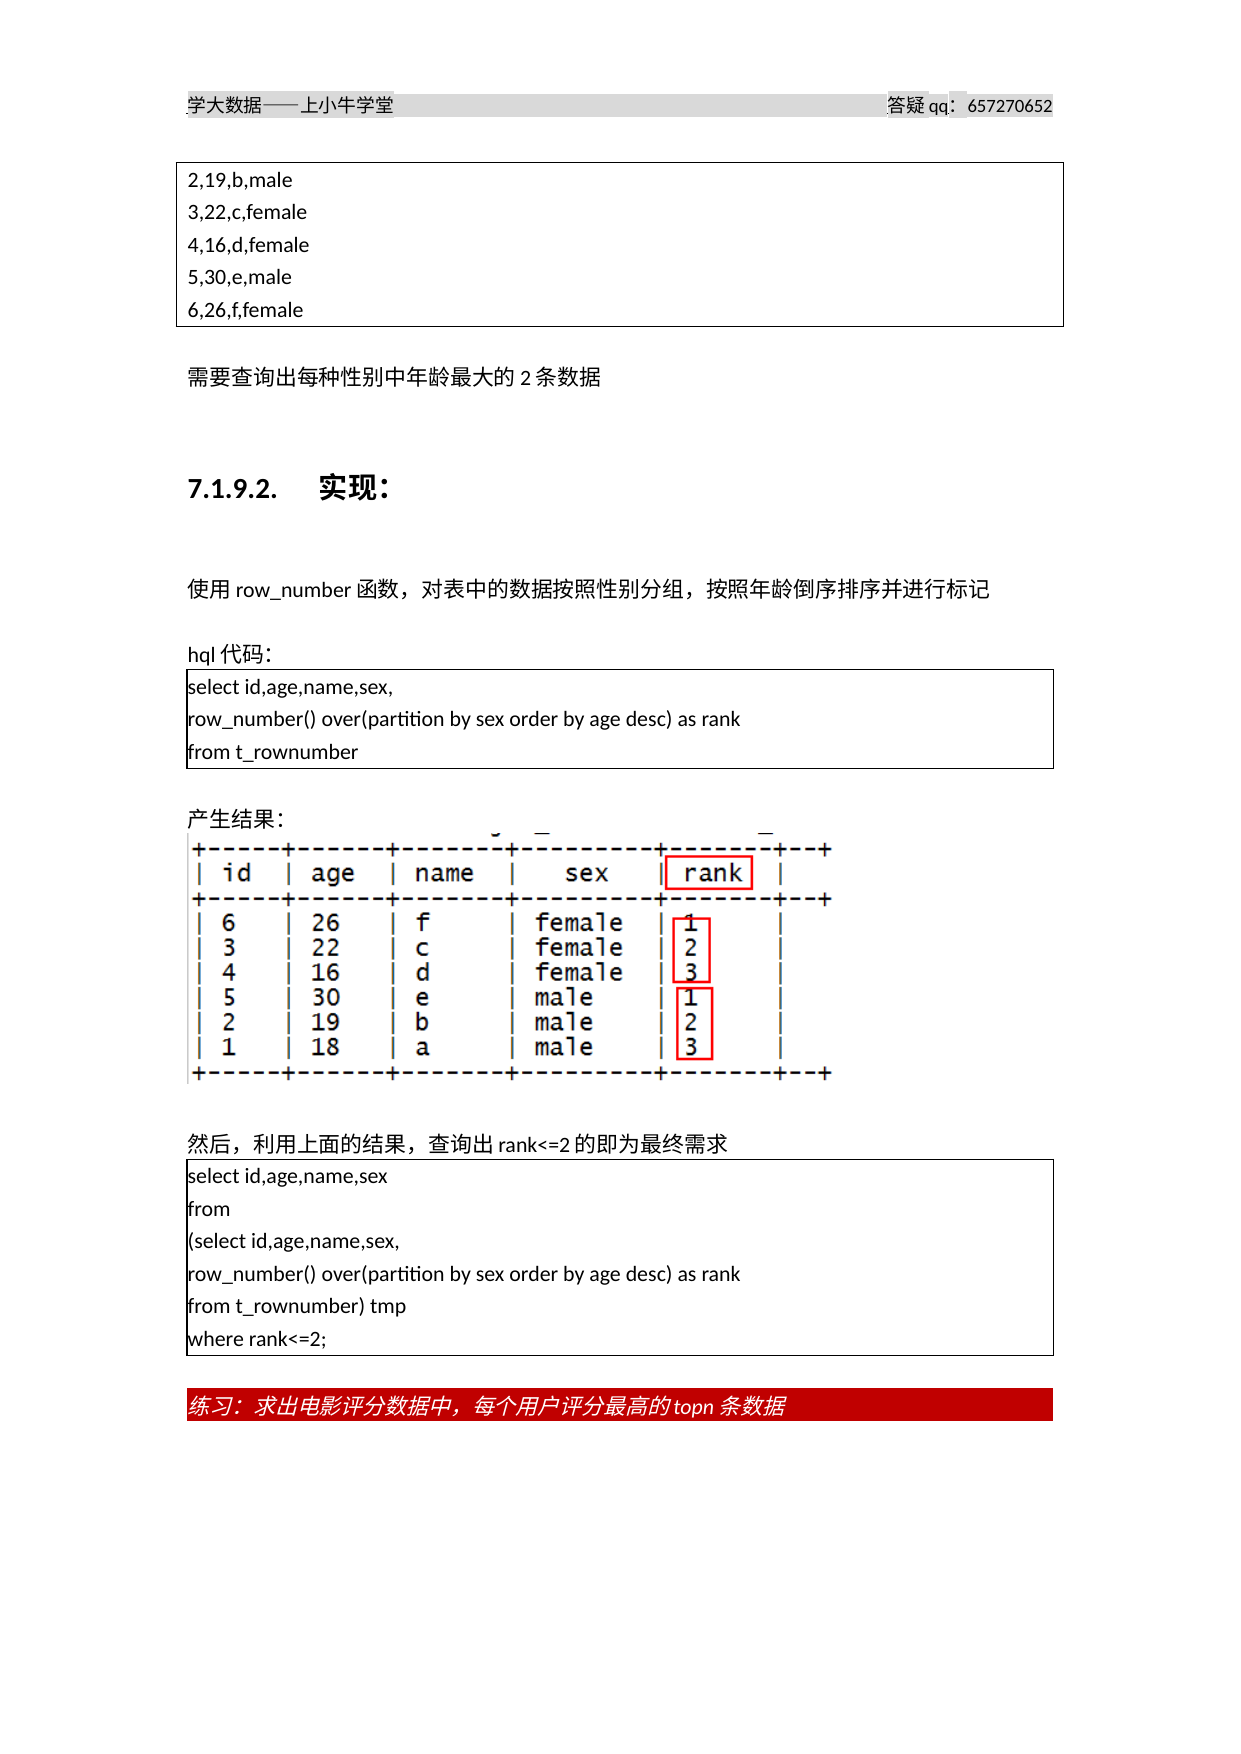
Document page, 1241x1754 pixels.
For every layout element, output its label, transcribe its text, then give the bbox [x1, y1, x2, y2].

text row_number() over(partition by sex order by age desc) as rank [188, 703, 1053, 734]
picture [187, 833, 860, 1084]
text 需要查询出每种性别中年龄最大的2条数据 [187, 359, 1053, 392]
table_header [177, 163, 1063, 326]
text (select id,age,name,sex, [188, 1225, 1053, 1257]
text 实现： [187, 453, 1053, 518]
text select id,age,name,sex [188, 1160, 1053, 1192]
text 然后，利用上面的结果，查询出rank<=2的即为最终需求 [187, 1126, 1053, 1159]
text hql代码： [187, 637, 1053, 669]
text from t_rownumber [188, 734, 1053, 768]
text 练习：求出电影评分数据中，每个用户评分最高的topn条数据 [187, 1388, 1053, 1421]
text row_number() over(partition by sex order by age desc) as rank [188, 1257, 1053, 1290]
text from [188, 1192, 1053, 1225]
text from t_rownumber) tmp [188, 1290, 1053, 1321]
text 产生结果： [187, 801, 1053, 834]
text select id,age,name,sex, [188, 670, 1053, 703]
text where rank<=2; [188, 1321, 1053, 1355]
text 使用row_number函数，对表中的数据按照性别分组，按照年龄倒序排序并进行标记 [187, 572, 1053, 604]
